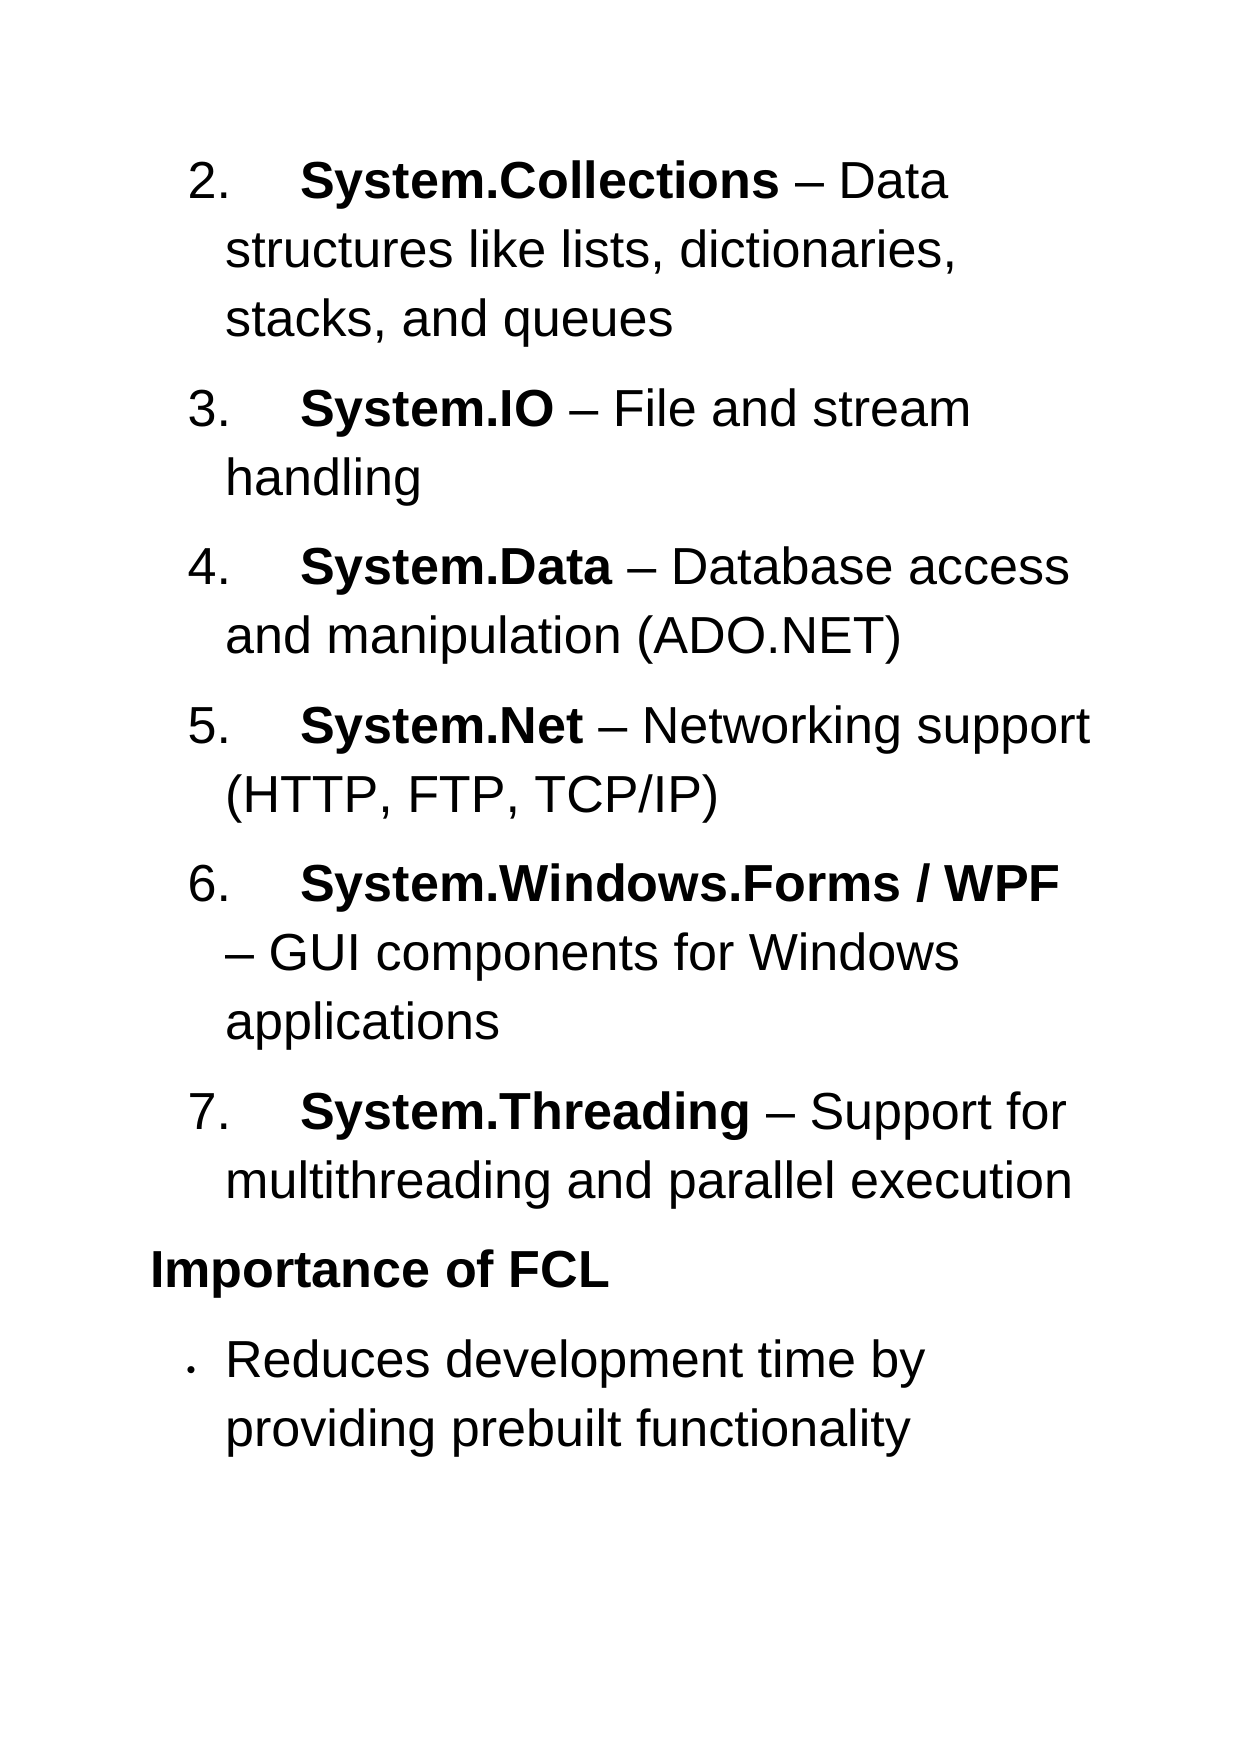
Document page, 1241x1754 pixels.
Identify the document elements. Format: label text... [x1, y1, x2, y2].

list System.Data – Database access and manipulation (ADO.NET) [187, 536, 1090, 665]
list System.Collections – Data structures like lists, dictionaries, stacks, and queues [187, 150, 1090, 348]
list Reduces development time by providing prebuilt functionality [187, 1329, 1090, 1457]
text Importance of FCL [150, 1239, 1090, 1299]
list System.Threading – Support for multithreading and parallel execution [187, 1080, 1090, 1209]
list System.IO – File and stream handling [187, 377, 1090, 506]
list System.Windows.Forms / WPF – GUI components for Windows applications [187, 853, 1090, 1051]
list System.Net – Networking support (HTTP, FTP, TCP/IP) [187, 694, 1090, 823]
